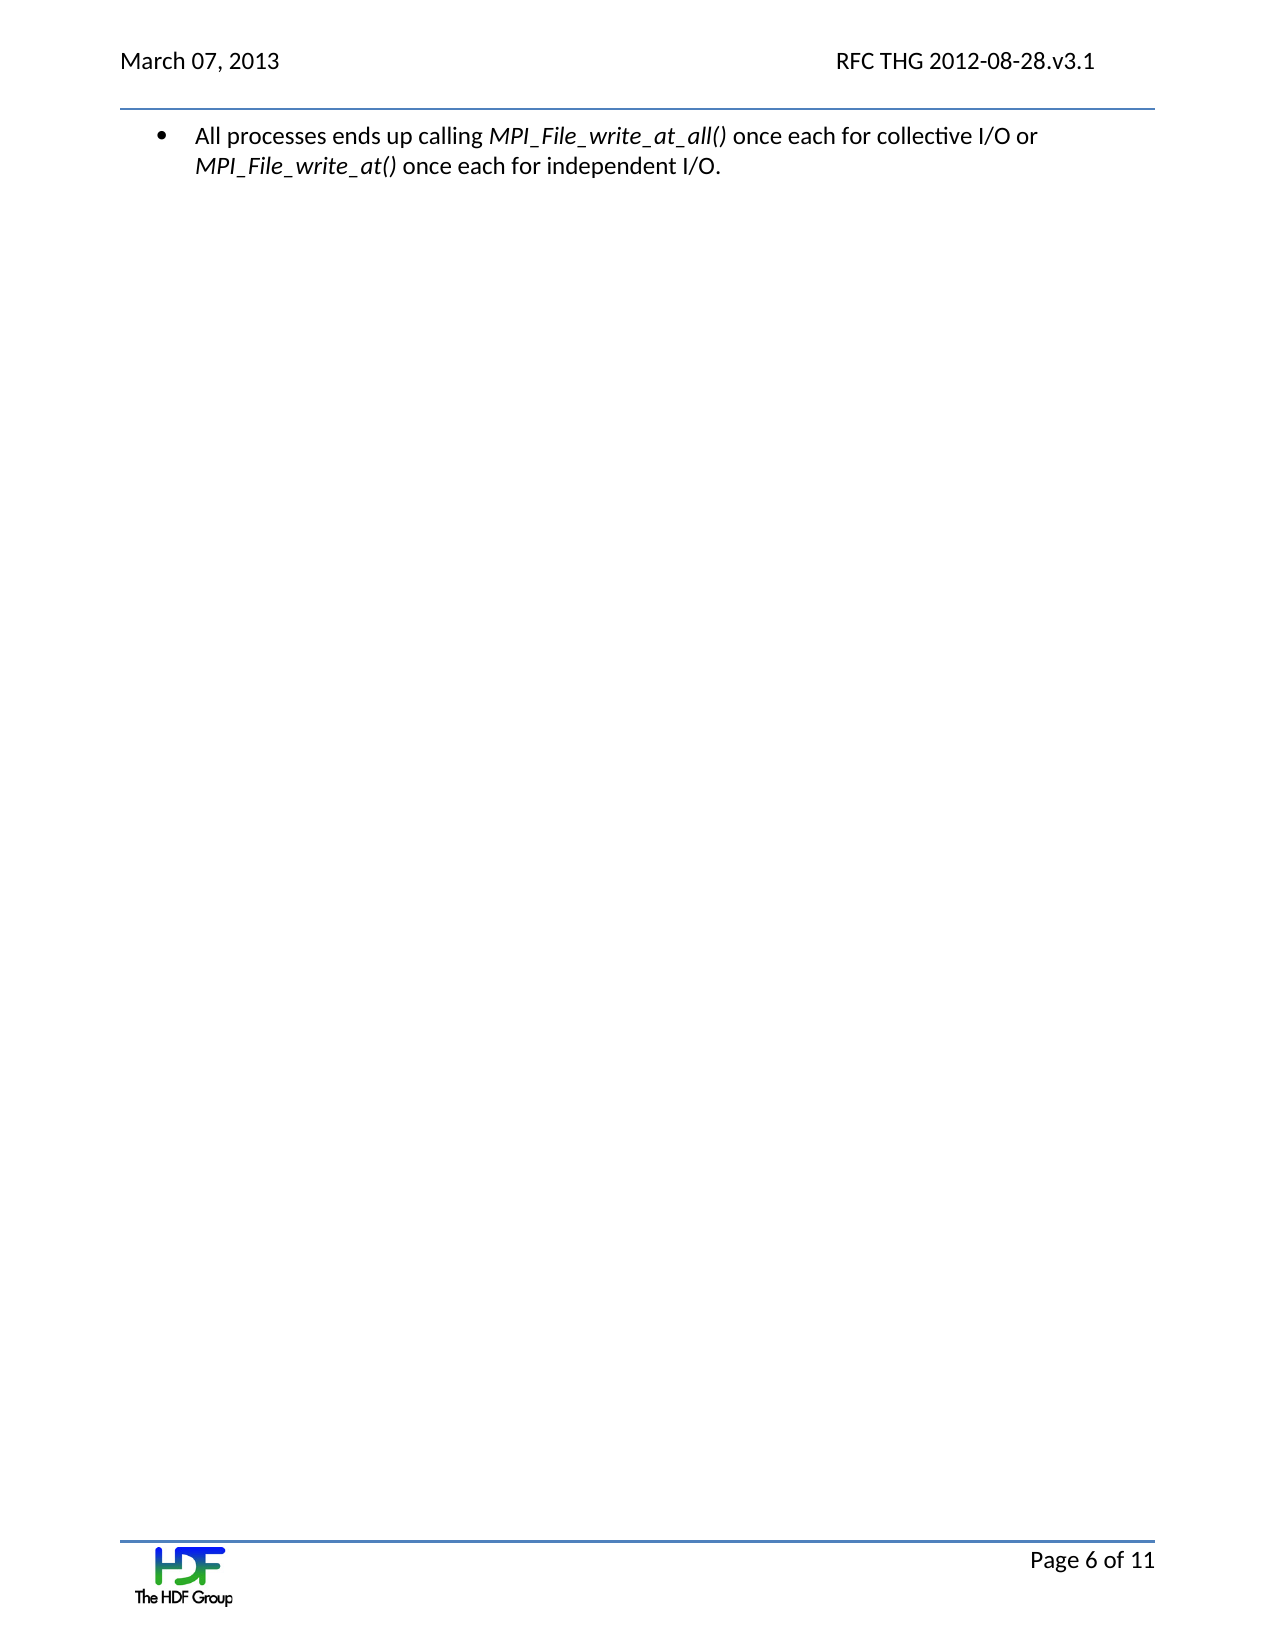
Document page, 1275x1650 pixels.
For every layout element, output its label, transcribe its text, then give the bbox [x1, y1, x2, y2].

picture [135, 1547, 233, 1607]
list All processes ends up calling MPI_File_write_at_all() once each for collective I/O or MPI_File_write_at() once each for independent I/O. [157, 120, 1155, 181]
